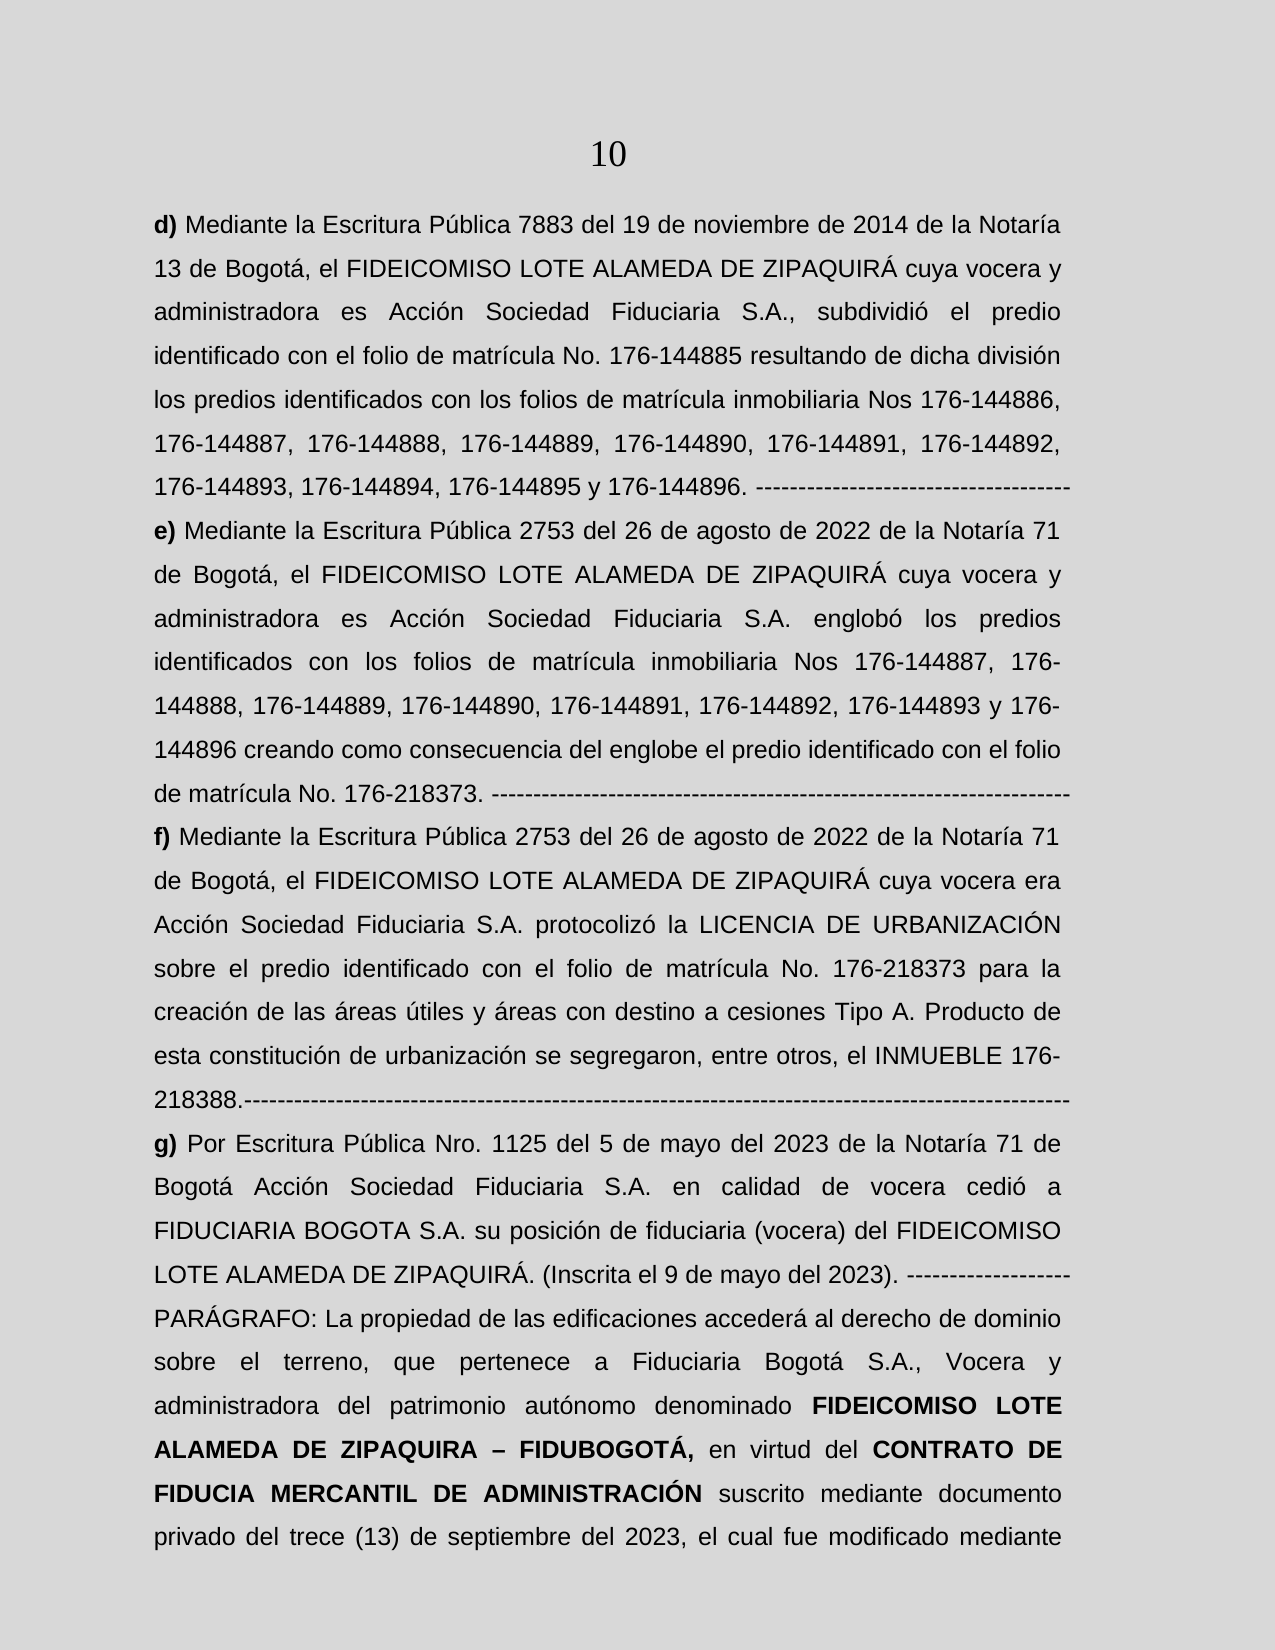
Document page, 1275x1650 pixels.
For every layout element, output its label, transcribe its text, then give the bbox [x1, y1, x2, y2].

text g) Por Escritura Pública Nro. 1125 del 5 de mayo del 2023 de la Notaría 71 de Bogotá Acción Sociedad Fiduciaria S.A. en calidad de vocera cedió a FIDUCIARIA BOGOTA S.A. su posición de fiduciaria (vocera) del FIDEICOMISO LOTE ALAMEDA DE ZIPAQUIRÁ. (Inscrita el 9 de mayo del 2023). [153, 1114, 1062, 1289]
text e) Mediante la Escritura Pública 2753 del 26 de agosto de 2022 de la Notaría 71 de Bogotá, el FIDEICOMISO LOTE ALAMEDA DE ZIPAQUIRÁ cuya vocera y administradora es Acción Sociedad Fiduciaria S.A. englobó los predios identificados con los folios de matrícula inmobiliaria Nos 176-144887, 176-144888, 176-144889, 176-144890, 176-144891, 176-144892, 176-144893 y 176-144896 creando como consecuencia del englobe el predio identificado con el folio de matrícula No. 176-218373. [153, 501, 1062, 807]
text d) Mediante la Escritura Pública 7883 del 19 de noviembre de 2014 de la Notaría 13 de Bogotá, el FIDEICOMISO LOTE ALAMEDA DE ZIPAQUIRÁ cuya vocera y administradora es Acción Sociedad Fiduciaria S.A., subdividió el predio identificado con el folio de matrícula No. 176-144885 resultando de dicha división los predios identificados con los folios de matrícula inmobiliaria Nos 176-144886, 176-144887, 176-144888, 176-144889, 176-144890, 176-144891, 176-144892, 176-144893, 176-144894, 176-144895 y 176-144896. [153, 195, 1062, 501]
text f) Mediante la Escritura Pública 2753 del 26 de agosto de 2022 de la Notaría 71 de Bogotá, el FIDEICOMISO LOTE ALAMEDA DE ZIPAQUIRÁ cuya vocera era Acción Sociedad Fiduciaria S.A. protocolizó la LICENCIA DE URBANIZACIÓN sobre el predio identificado con el folio de matrícula No. 176-218373 para la creación de las áreas útiles y áreas con destino a cesiones Tipo A. Producto de esta constitución de urbanización se segregaron, entre otros, el INMUEBLE 176-218388. [153, 807, 1062, 1114]
